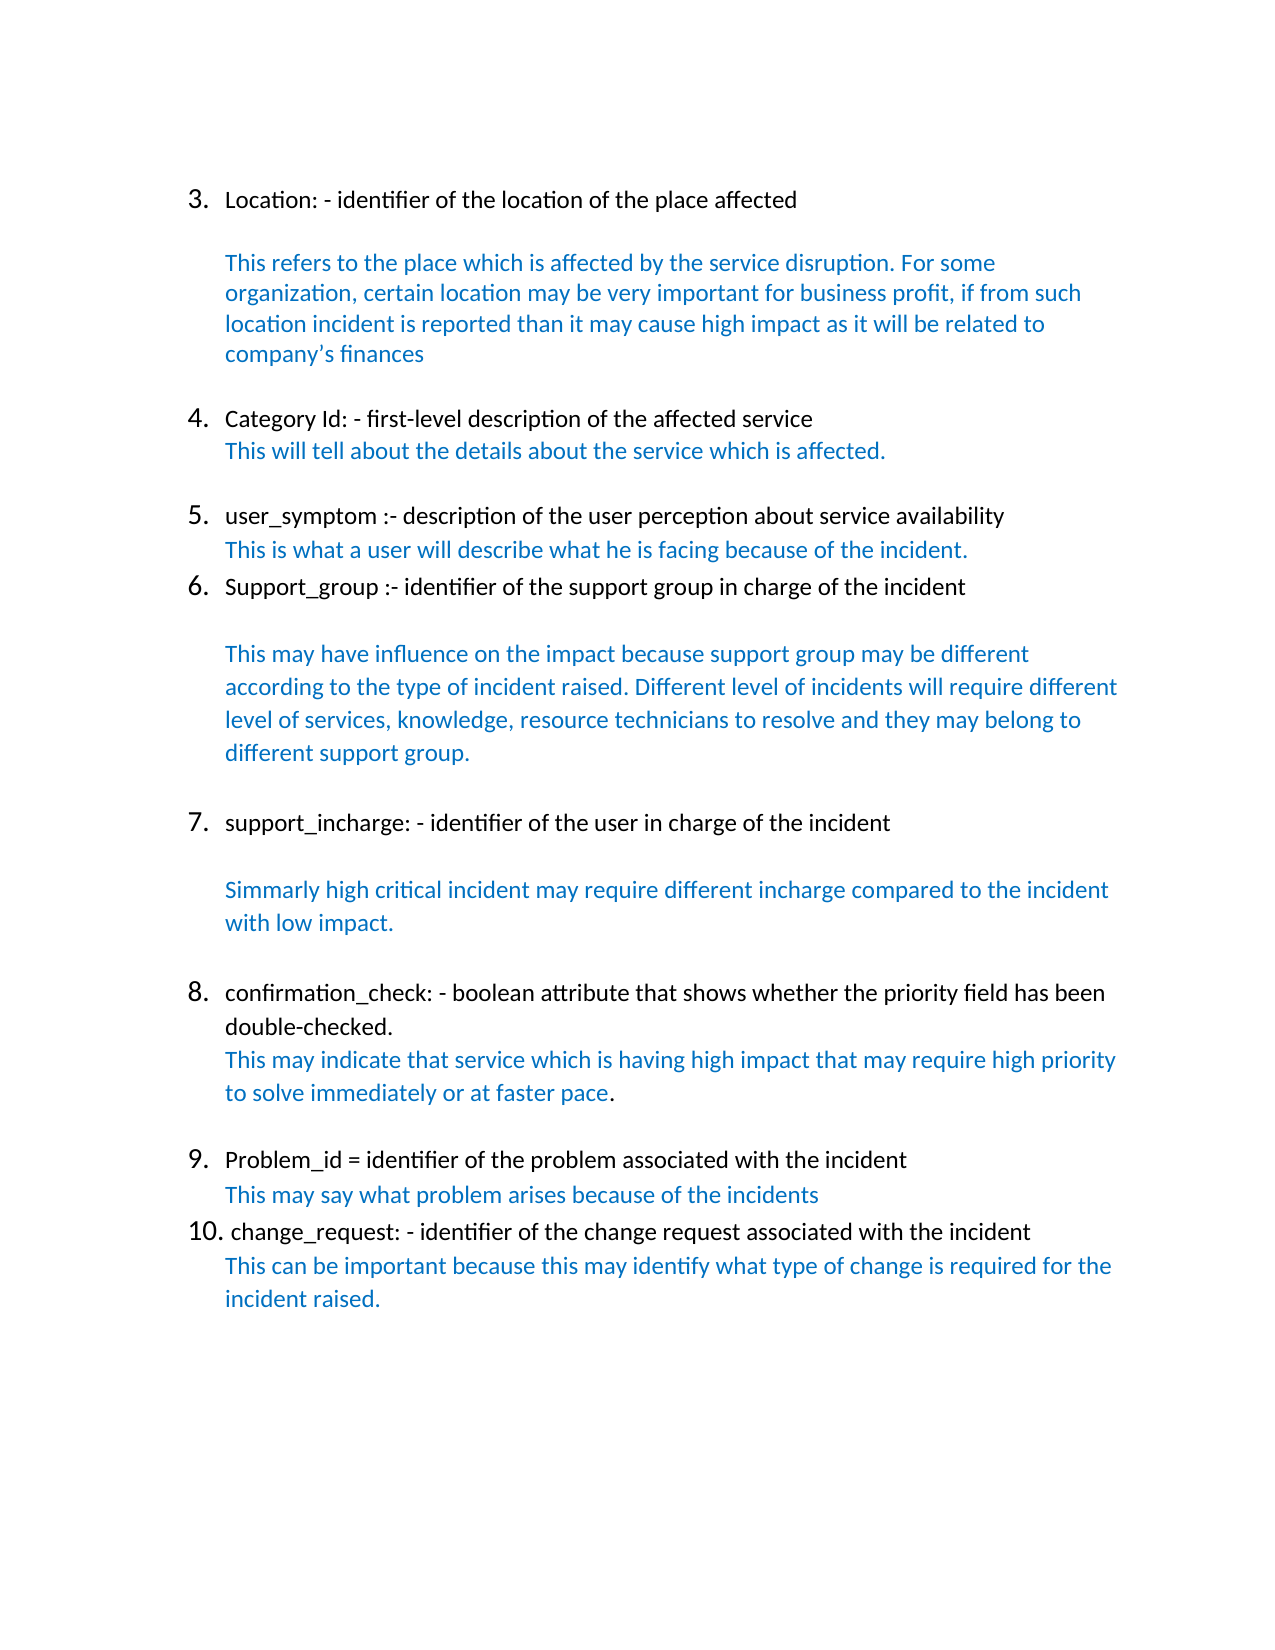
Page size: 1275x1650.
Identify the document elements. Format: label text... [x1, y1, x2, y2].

list Category Id: - first-level description of the affected service [187, 399, 1125, 435]
list This can be important because this may identify what type of change is required for the incident raised. [225, 1250, 1125, 1313]
list This will tell about the details about the service which is affected. [225, 435, 1125, 465]
list This is what a user will describe what he is facing because of the incident. [225, 534, 1125, 565]
list support_incharge: - identifier of the user in charge of the incident [187, 803, 1125, 839]
list confirmation_check: - boolean attribute that shows whether the priority field has been double-checked. [187, 973, 1125, 1042]
list Problem_id = identifier of the problem associated with the incident [187, 1140, 1125, 1176]
list change_request: - identifier of the change request associated with the incident [187, 1212, 1125, 1247]
list Simmarly high critical incident may require different incharge compared to the incident with low impact. [225, 874, 1125, 938]
list Location: - identifier of the location of the place affected [187, 181, 1125, 216]
list This may say what problem arises because of the incidents [225, 1179, 1125, 1209]
list This refers to the place which is affected by the service disruption. For some organization, certain location may be very important for business profit, if from such location incident is reported than it may cause high impact as it will be related to company’s finances [225, 247, 1125, 369]
list user_symptom :- description of the user perception about service availability [187, 496, 1125, 532]
list Support_group :- identifier of the support group in charge of the incident [187, 567, 1125, 603]
list This may have influence on the impact because support group may be different according to the type of incident raised. Different level of incidents will require different level of services, knowledge, resource technicians to resolve and they may belong to different support group. [225, 639, 1125, 768]
list This may indicate that service which is having high impact that may require high priority to solve immediately or at faster pace. [225, 1044, 1125, 1108]
